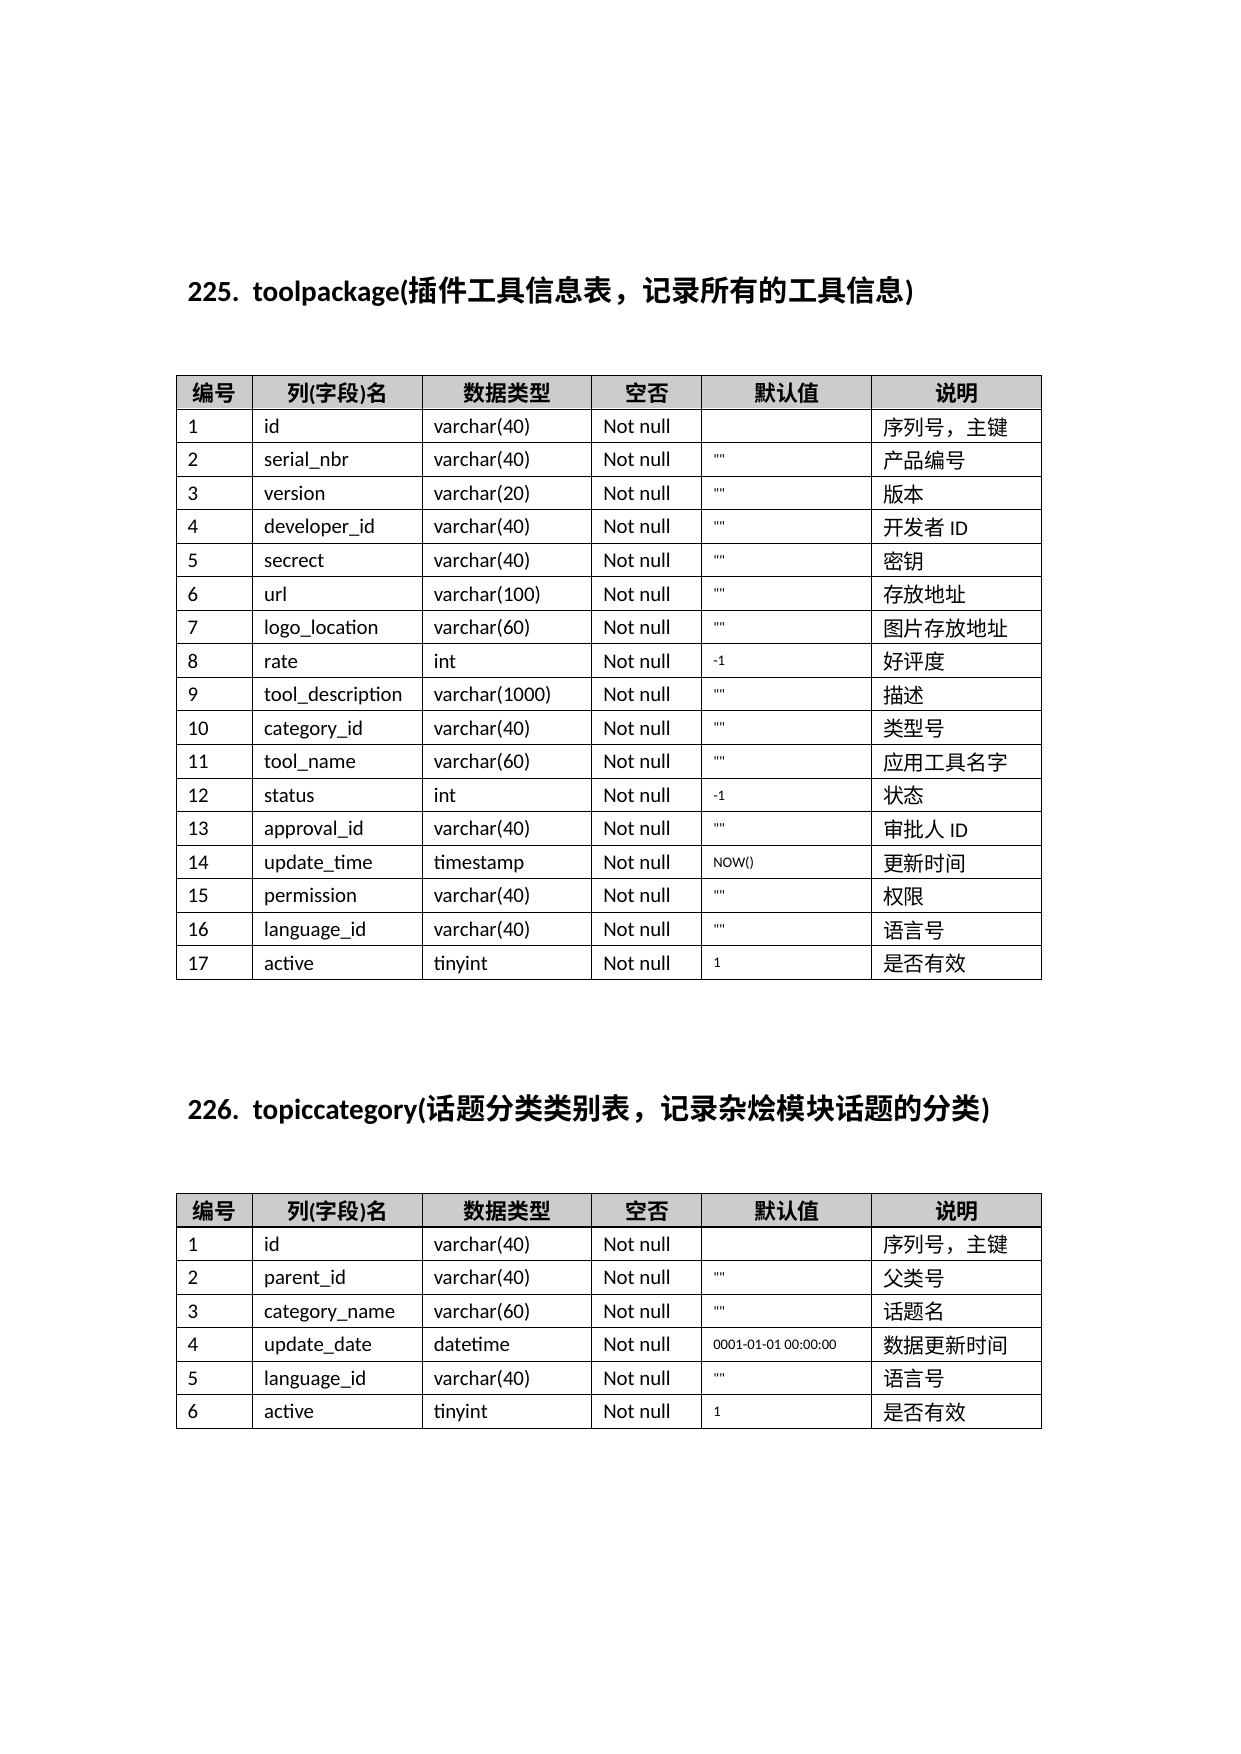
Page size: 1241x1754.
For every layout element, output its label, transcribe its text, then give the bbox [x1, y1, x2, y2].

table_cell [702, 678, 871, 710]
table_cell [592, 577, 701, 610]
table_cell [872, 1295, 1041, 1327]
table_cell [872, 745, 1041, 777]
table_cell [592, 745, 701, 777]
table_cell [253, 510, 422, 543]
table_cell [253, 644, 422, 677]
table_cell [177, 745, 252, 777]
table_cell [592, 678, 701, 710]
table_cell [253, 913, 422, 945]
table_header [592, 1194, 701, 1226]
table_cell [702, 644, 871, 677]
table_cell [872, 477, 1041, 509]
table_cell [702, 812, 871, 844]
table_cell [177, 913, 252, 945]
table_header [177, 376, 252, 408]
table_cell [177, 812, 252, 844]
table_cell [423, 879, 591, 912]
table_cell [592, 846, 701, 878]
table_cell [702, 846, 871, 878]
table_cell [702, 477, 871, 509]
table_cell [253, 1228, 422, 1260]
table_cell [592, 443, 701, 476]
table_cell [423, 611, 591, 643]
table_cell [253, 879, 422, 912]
subtitle 225. toolpackage(插件工具信息表，记录所有的工具信息) [187, 256, 1053, 321]
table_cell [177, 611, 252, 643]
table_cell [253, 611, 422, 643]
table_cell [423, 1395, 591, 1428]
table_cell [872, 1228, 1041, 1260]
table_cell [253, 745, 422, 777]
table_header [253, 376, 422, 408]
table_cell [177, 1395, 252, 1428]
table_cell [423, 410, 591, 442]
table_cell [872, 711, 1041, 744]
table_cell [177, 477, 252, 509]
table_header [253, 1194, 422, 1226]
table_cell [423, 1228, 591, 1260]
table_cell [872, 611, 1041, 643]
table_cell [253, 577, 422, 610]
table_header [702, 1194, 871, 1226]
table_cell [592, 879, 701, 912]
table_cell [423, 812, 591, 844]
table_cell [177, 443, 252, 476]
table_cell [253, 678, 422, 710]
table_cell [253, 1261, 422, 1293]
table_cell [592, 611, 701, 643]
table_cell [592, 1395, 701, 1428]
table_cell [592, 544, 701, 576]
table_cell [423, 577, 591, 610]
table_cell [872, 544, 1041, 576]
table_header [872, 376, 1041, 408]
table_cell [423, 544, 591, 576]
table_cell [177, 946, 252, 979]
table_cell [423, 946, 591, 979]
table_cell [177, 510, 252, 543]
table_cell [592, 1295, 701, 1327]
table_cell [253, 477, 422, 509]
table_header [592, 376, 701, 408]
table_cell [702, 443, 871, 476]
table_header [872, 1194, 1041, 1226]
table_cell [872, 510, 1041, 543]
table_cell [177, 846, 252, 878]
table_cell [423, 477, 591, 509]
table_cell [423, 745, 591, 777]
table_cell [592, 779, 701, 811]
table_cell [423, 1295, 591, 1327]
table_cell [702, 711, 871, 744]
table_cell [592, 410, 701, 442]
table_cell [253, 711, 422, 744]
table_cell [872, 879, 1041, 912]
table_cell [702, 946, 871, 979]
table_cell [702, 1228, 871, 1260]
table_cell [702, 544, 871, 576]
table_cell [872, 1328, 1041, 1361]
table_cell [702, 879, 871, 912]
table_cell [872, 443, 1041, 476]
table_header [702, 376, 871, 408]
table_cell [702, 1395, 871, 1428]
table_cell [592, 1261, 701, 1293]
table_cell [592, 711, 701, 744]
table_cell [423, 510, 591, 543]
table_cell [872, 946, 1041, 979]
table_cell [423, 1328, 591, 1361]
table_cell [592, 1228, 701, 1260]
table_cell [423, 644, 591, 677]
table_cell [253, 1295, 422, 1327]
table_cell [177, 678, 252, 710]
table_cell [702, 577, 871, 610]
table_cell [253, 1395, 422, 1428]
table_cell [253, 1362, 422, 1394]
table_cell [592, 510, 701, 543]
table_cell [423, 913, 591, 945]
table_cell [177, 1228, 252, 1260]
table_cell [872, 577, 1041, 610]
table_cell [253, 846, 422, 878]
subtitle 226. topiccategory(话题分类类别表，记录杂烩模块话题的分类) [187, 1074, 1053, 1139]
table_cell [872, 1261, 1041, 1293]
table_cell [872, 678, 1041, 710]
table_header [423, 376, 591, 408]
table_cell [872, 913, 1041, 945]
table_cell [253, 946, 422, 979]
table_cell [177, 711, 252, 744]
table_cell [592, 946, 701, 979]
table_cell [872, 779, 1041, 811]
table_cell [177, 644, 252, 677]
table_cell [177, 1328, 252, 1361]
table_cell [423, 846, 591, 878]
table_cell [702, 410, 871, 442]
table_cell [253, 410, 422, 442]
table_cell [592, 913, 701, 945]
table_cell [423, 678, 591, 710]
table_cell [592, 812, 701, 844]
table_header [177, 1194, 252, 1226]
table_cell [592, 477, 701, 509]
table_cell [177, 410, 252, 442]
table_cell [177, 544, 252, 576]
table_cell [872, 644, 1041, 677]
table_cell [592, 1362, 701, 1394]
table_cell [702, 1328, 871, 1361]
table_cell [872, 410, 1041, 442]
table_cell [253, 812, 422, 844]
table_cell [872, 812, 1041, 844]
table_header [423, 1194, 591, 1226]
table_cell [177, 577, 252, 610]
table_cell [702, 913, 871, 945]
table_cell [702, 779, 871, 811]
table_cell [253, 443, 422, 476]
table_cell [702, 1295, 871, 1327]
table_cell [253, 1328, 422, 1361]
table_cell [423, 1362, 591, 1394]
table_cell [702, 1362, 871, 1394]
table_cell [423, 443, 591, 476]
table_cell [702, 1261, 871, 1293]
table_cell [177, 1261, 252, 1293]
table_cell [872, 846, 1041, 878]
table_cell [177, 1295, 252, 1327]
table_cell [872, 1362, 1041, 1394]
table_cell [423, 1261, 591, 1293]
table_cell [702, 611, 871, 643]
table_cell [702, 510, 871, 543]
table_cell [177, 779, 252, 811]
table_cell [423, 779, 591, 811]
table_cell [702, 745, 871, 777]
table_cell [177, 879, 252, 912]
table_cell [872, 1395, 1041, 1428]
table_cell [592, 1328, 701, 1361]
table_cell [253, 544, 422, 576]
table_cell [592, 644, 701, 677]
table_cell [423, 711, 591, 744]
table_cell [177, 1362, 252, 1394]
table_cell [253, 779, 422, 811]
